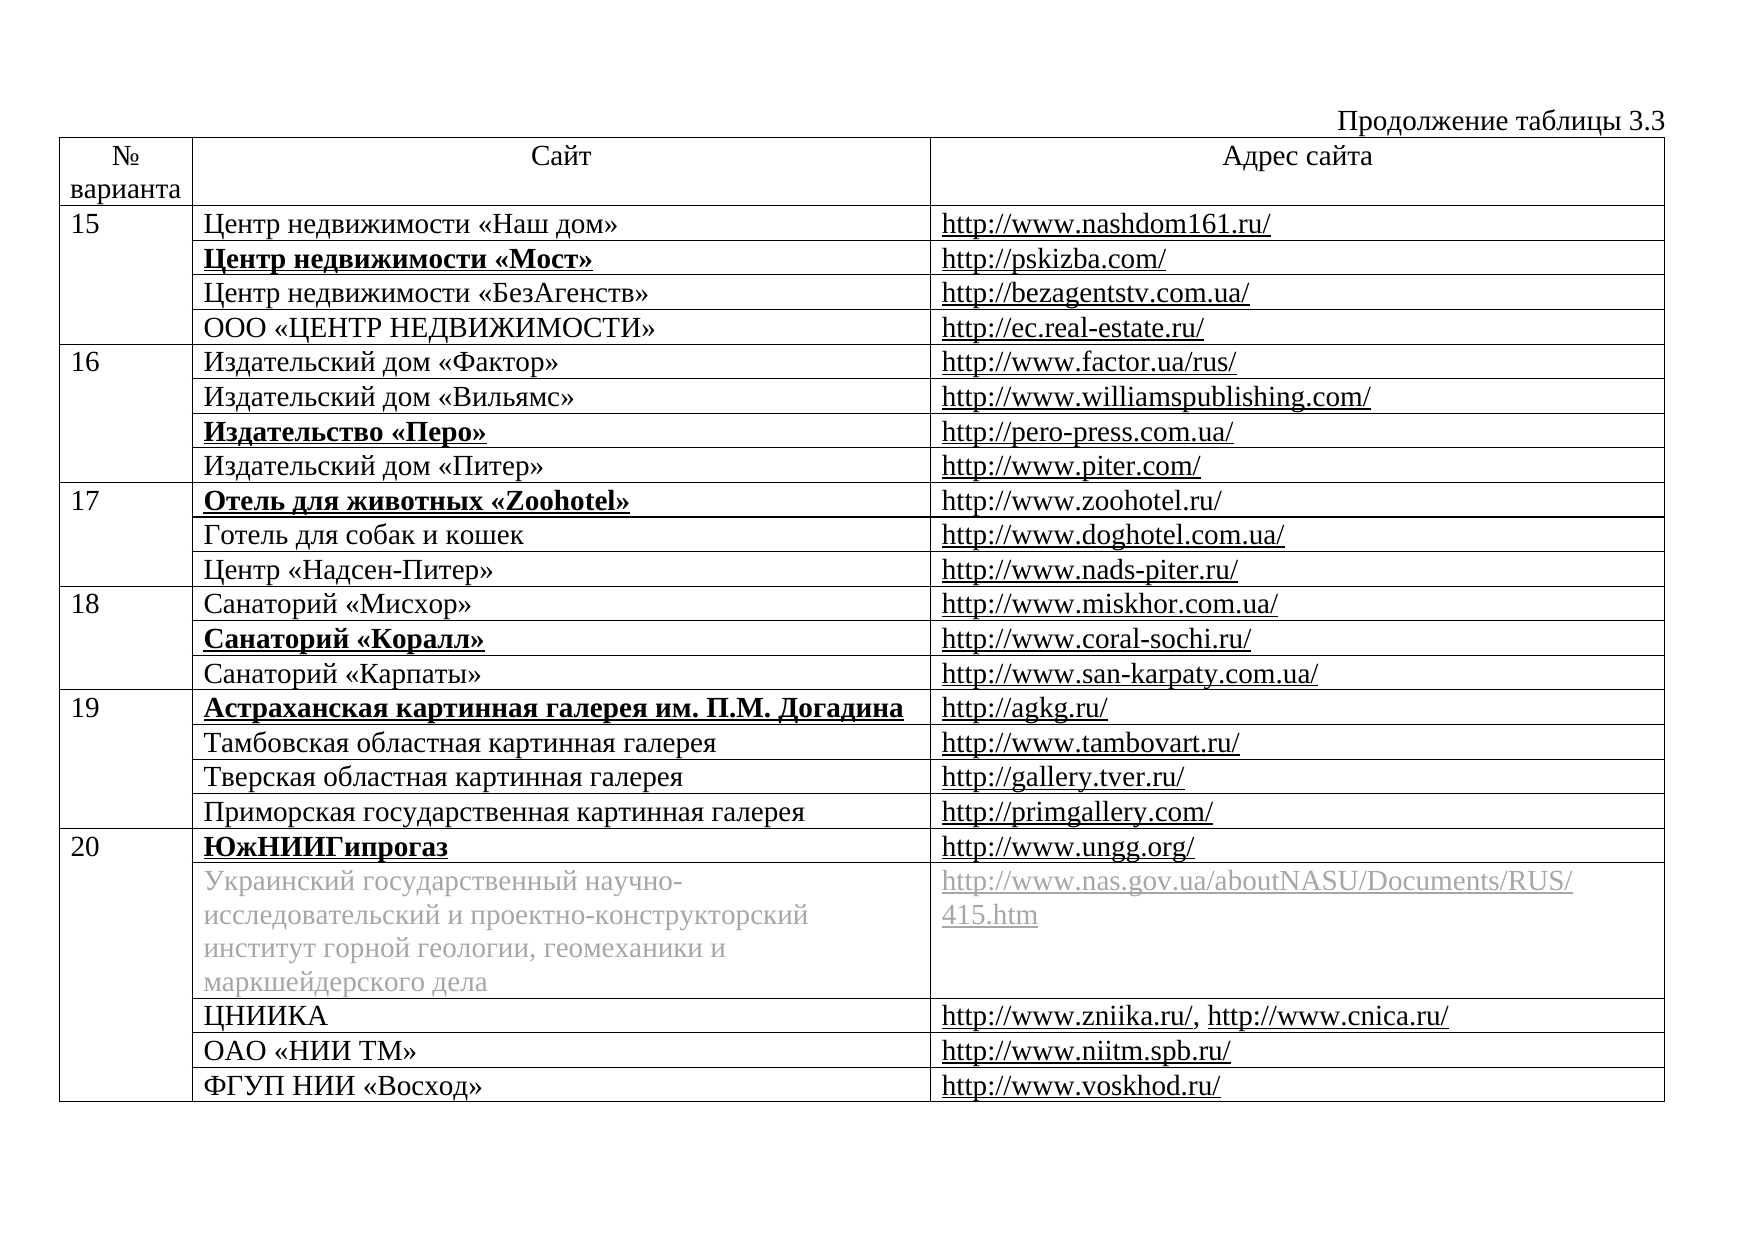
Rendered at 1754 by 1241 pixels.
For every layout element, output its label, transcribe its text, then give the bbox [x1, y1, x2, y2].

table_cell Украинский государственный научно-исследовательский и проектно-конструкторский институт горной геологии, геомеханики и маркшейдерского дела [193, 863, 930, 997]
table_cell http://www.nads-piter.ru/ [931, 552, 1664, 586]
table_header № варианта [60, 138, 192, 205]
table_cell http://www.zoohotel.ru/ [931, 483, 1664, 516]
table_cell Приморская государственная картинная галерея [193, 794, 930, 828]
table_cell Центр недвижимости «БезАгенств» [193, 275, 930, 309]
table_cell ФГУП НИИ «Восход» [193, 1068, 930, 1101]
table_cell Центр недвижимости «Мост» [193, 241, 930, 274]
table_cell http://www.zniika.ru/, http://www.cnica.ru/ [931, 999, 1664, 1032]
table_cell http://www.nashdom161.ru/ [931, 206, 1664, 240]
table_cell http://www.factor.ua/rus/ [931, 345, 1664, 378]
table_cell http://www.nas.gov.ua/aboutNASU/Documents/RUS/415.htm [931, 863, 1664, 997]
table_cell http://www.williamspublishing.com/ [931, 379, 1664, 413]
table_cell Тверская областная картинная галерея [193, 760, 930, 793]
table_cell Издательский дом «Питер» [193, 448, 930, 482]
table_cell Издательство «Перо» [193, 414, 930, 447]
table_cell ОАО «НИИ ТМ» [193, 1033, 930, 1067]
table_cell http://www.san-karpaty.com.ua/ [931, 656, 1664, 689]
table_cell http://pskizba.com/ [931, 241, 1664, 274]
table_cell Готель для собак и кошек [193, 518, 930, 551]
table_cell 18 [60, 587, 192, 689]
table_cell Издательский дом «Фактор» [193, 345, 930, 378]
table_cell http://primgallery.com/ [931, 794, 1664, 828]
table_cell http://agkg.ru/ [931, 690, 1664, 724]
table_cell Издательский дом «Вильямс» [193, 379, 930, 413]
table_cell http://www.tambovart.ru/ [931, 725, 1664, 758]
table_cell Центр «Надсен-Питер» [193, 552, 930, 586]
table_cell http://bezagentstv.com.ua/ [931, 275, 1664, 309]
table_cell http://www.voskhod.ru/ [931, 1068, 1664, 1101]
table_cell ЮжНИИГипрогаз [193, 829, 930, 862]
table_cell 16 [60, 345, 192, 482]
table_cell 15 [60, 206, 192, 343]
table_cell http://www.miskhor.com.ua/ [931, 587, 1664, 620]
table_header Адрес сайта [931, 138, 1664, 205]
table_cell Санаторий «Мисхор» [193, 587, 930, 620]
table_cell http://www.doghotel.com.ua/ [931, 518, 1664, 551]
table_cell Центр недвижимости «Наш дом» [193, 206, 930, 240]
table_cell http://gallery.tver.ru/ [931, 760, 1664, 793]
table_cell http://www.niitm.spb.ru/ [931, 1033, 1664, 1067]
table_header Сайт [193, 138, 930, 205]
table_cell http://pero-press.com.ua/ [931, 414, 1664, 447]
table_cell http://www.ungg.org/ [931, 829, 1664, 862]
table_cell Астраханская картинная галерея им. П.М. Догадина [193, 690, 930, 724]
table_cell http://www.coral-sochi.ru/ [931, 621, 1664, 655]
table_cell 17 [60, 483, 192, 586]
text Продолжение таблицы 3.3 [118, 103, 1665, 137]
table_cell 19 [60, 690, 192, 828]
table_cell Тамбовская областная картинная галерея [193, 725, 930, 758]
table_cell http://www.piter.com/ [931, 448, 1664, 482]
table_cell 20 [60, 829, 192, 1101]
table_cell Санаторий «Карпаты» [193, 656, 930, 689]
table_cell ЦНИИКА [193, 999, 930, 1032]
table_cell ООО «ЦЕНТР НЕДВИЖИМОСТИ» [193, 310, 930, 343]
table_cell http://ec.real-estate.ru/ [931, 310, 1664, 343]
table_cell Санаторий «Коралл» [193, 621, 930, 655]
table_cell Отель для животных «Zoohotel» [193, 483, 930, 516]
